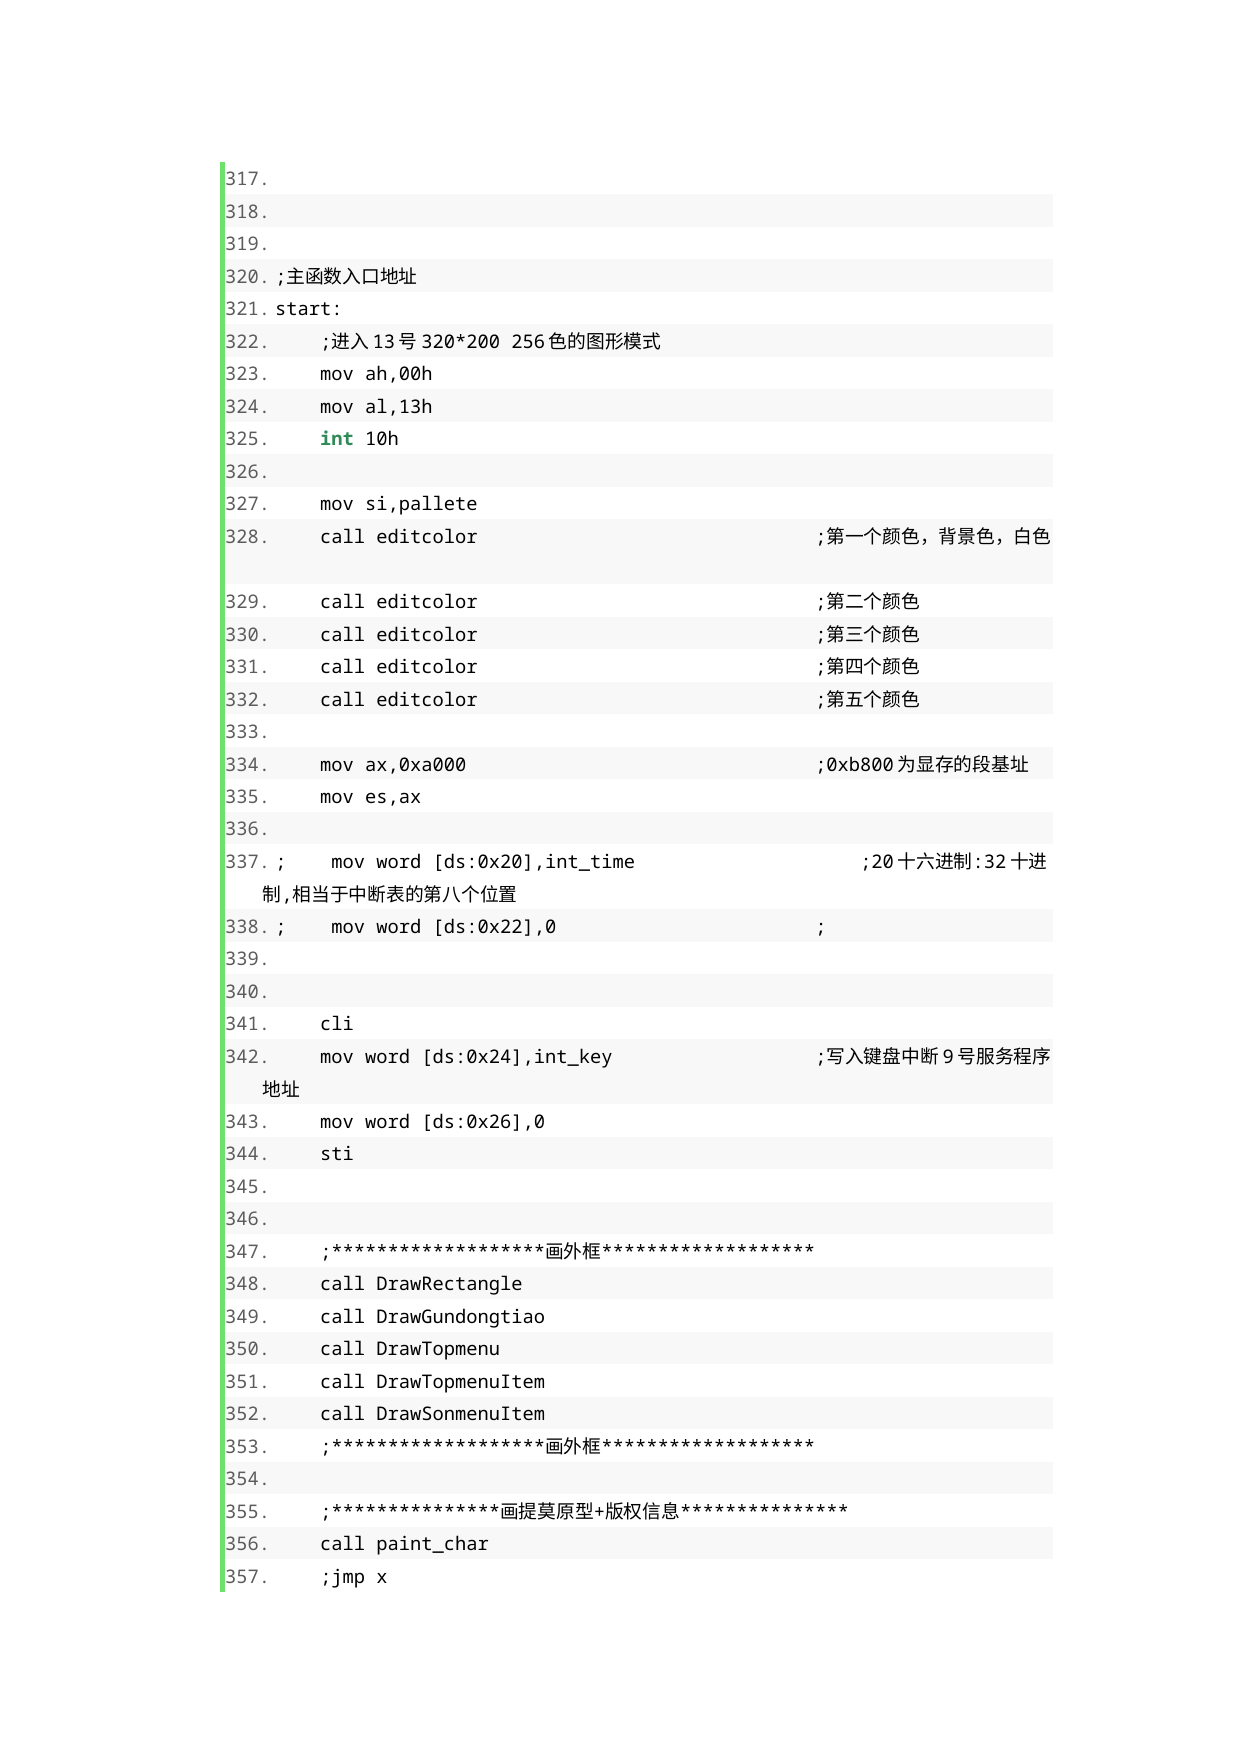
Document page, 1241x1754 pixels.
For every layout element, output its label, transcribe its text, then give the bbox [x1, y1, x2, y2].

list call DrawTopmenu [225, 1332, 1053, 1364]
list mov si,pallete [225, 487, 1053, 519]
list cli [225, 1007, 1053, 1039]
list ;*******************画外框******************* [225, 1429, 1053, 1462]
list ;*******************画外框******************* [225, 1234, 1053, 1267]
list call DrawTopmenuItem [225, 1364, 1053, 1397]
list ;主函数入口地址 [225, 259, 1053, 292]
list call editcolor ;第三个颜色 [225, 617, 1053, 649]
list mov ah,00h [225, 357, 1053, 389]
list call editcolor ;第五个颜色 [225, 682, 1053, 714]
list start: [225, 292, 1053, 324]
list mov word [ds:0x26],0 [225, 1104, 1053, 1137]
list call editcolor ;第四个颜色 [225, 649, 1053, 682]
list sti [225, 1137, 1053, 1169]
list mov word [ds:0x24],int_key ;写入键盘中断9号服务程序地址 [225, 1039, 1053, 1104]
list mov es,ax [225, 779, 1053, 812]
list call paint_char [225, 1527, 1053, 1559]
list call editcolor ;第二个颜色 [225, 584, 1053, 617]
list call editcolor ;第一个颜色，背景色，白色 [225, 519, 1053, 584]
list call DrawSonmenuItem [225, 1397, 1053, 1429]
list call DrawRectangle [225, 1267, 1053, 1299]
list int 10h [225, 422, 1053, 454]
list ;进入13号320*200 256色的图形模式 [225, 324, 1053, 357]
list mov ax,0xa000 ;0xb800为显存的段基址 [225, 747, 1053, 779]
list call DrawGundongtiao [225, 1299, 1053, 1332]
list ;jmp x [225, 1559, 1053, 1592]
list ; mov word [ds:0x22],0 ; [225, 909, 1053, 942]
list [225, 1494, 1053, 1527]
list mov al,13h [225, 389, 1053, 422]
list ; mov word [ds:0x20],int_time ;20十六进制:32十进制,相当于中断表的第八个位置 [225, 844, 1053, 909]
